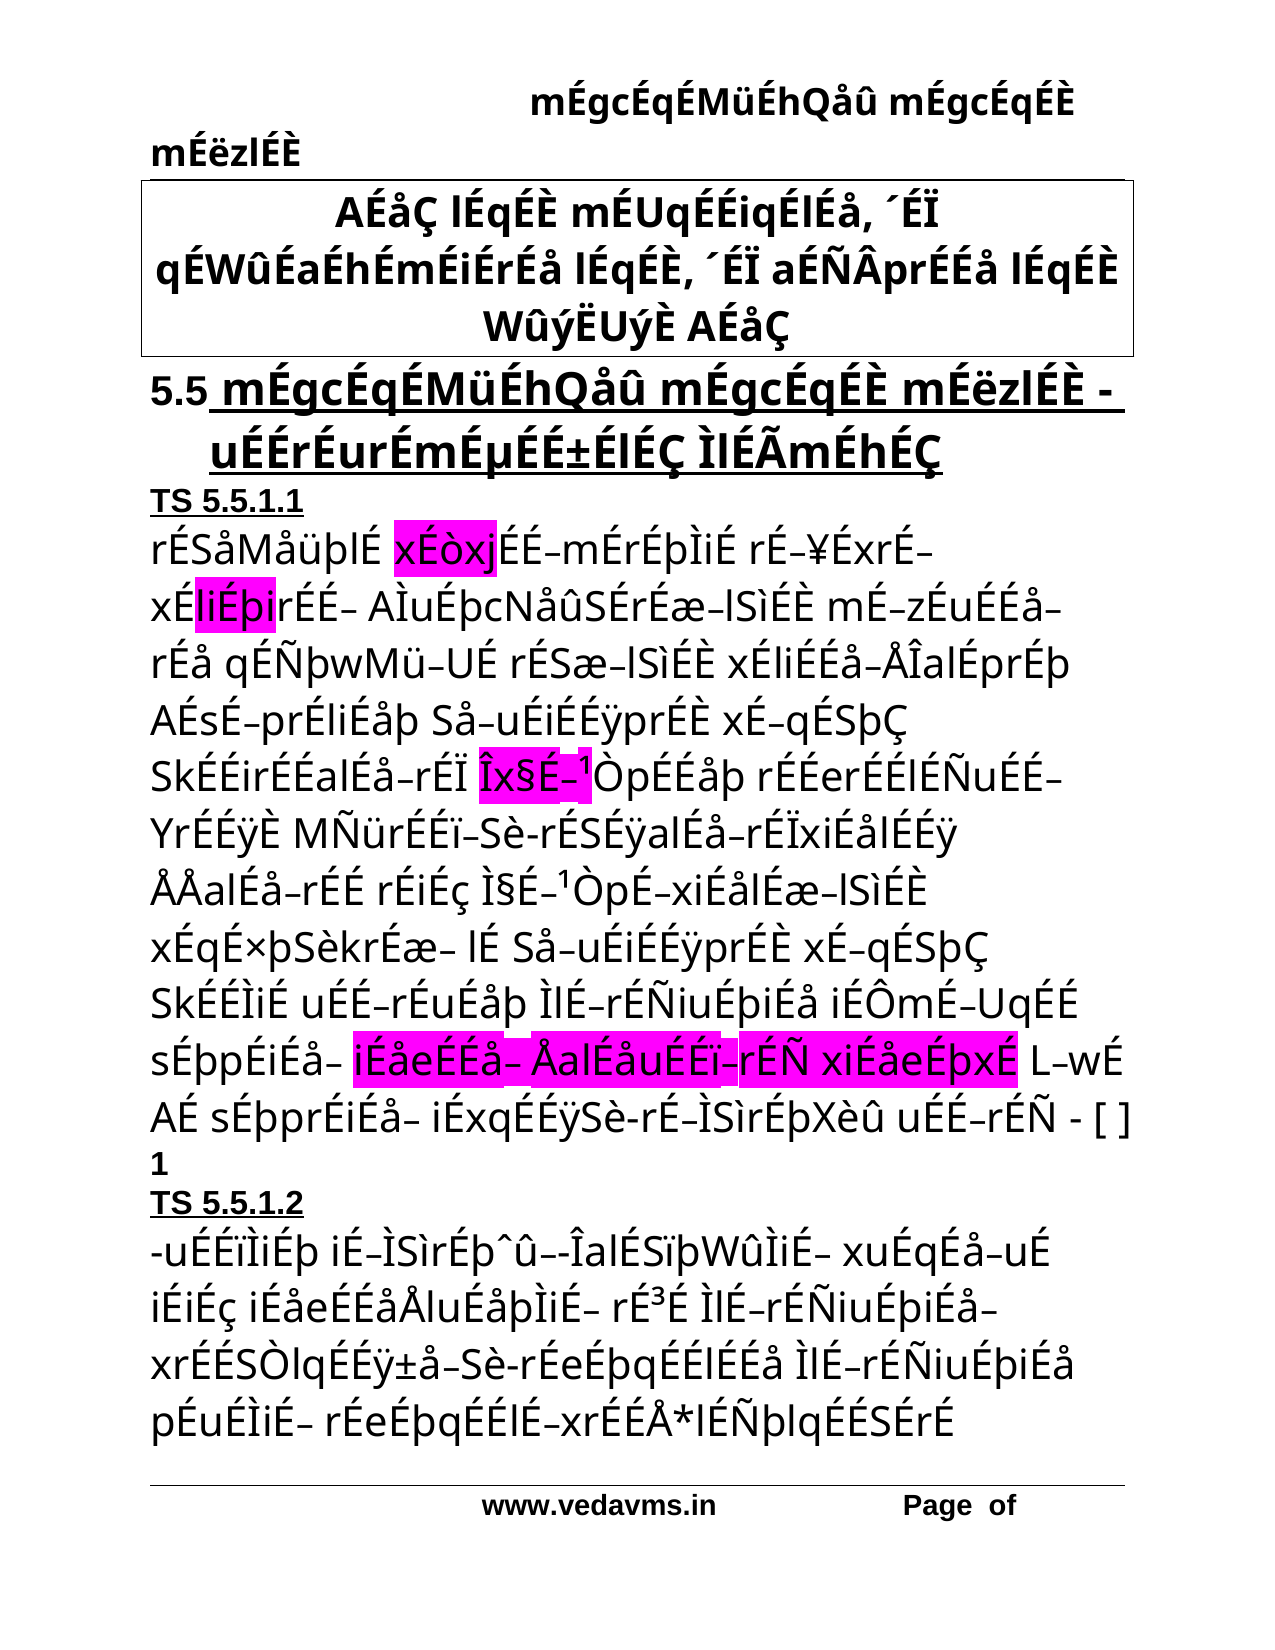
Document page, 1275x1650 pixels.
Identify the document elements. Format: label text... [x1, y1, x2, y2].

text SkÉÉirÉÉalÉå–rÉÏ Îx§É–¹ÒpÉÉåþ rÉÉerÉÉlÉÑuÉÉ–YrÉÉÿÈ MÑürÉÉï–Sè-rÉSÉÿalÉå–rÉÏxiÉålÉÉÿ [150, 747, 1139, 861]
text SkÉÉÌiÉ uÉÉ–rÉuÉåþ ÌlÉ–rÉÑiuÉþiÉå iÉÔmÉ–UqÉÉ sÉþpÉiÉå– iÉåeÉÉå– ÅalÉåuÉÉï–rÉÑ xiÉåeÉþxÉ L–wÉ [150, 974, 1139, 1088]
text WûýËUýÈ AÉåÇ [142, 294, 1133, 356]
text TS 5.5.1.2 [150, 1183, 1125, 1221]
text AÉåÇ lÉqÉÈ mÉUqÉÉiqÉlÉå, ´ÉÏ qÉWûÉaÉhÉmÉiÉrÉå lÉqÉÈ, ´ÉÏ aÉÑÂprÉÉå lÉqÉÈ [142, 181, 1133, 294]
text -uÉÉïÌiÉþ iÉ–ÌSìrÉþˆû–-ÎalÉSïþWûÌiÉ– xuÉqÉå–uÉ iÉiÉç iÉåeÉÉåÅluÉåþÌiÉ– rÉ³É ÌlÉ–rÉÑiuÉþiÉå– xrÉÉSÒlqÉÉÿ±å–Sè-rÉeÉþqÉÉlÉÉå ÌlÉ–rÉÑiuÉþiÉå pÉuÉÌiÉ– rÉeÉþqÉÉlÉ–xrÉÉÅ*lÉÑþlqÉÉSÉrÉ [150, 1221, 1125, 1448]
subtitle mÉgcÉqÉMüÉhQåû mÉgcÉqÉÈ mÉëzlÉÈ - uÉÉrÉurÉmÉµÉÉ±ÉlÉÇ ÌlÉÃmÉhÉÇ [150, 357, 1169, 482]
text AÉ sÉþprÉiÉå– iÉxqÉÉÿSè-rÉ–ÌSìrÉþXèû uÉÉ–rÉÑ - [ ] 1 [150, 1088, 1139, 1183]
text TS 5.5.1.1 [150, 482, 1125, 520]
text ÅÅalÉå–rÉÉ rÉiÉç Ì§É–¹ÒpÉ–xiÉålÉæ–lSìÉÈ xÉqÉ×þSèkrÉæ– lÉ Så–uÉiÉÉÿprÉÈ xÉ–qÉSþÇ [150, 861, 1139, 974]
text rÉå qÉÑþwMü–UÉ rÉSæ–lSìÉÈ xÉliÉÉå–ÅÎalÉprÉþ AÉsÉ–prÉliÉåþ Så–uÉiÉÉÿprÉÈ xÉ–qÉSþÇ [150, 633, 1125, 747]
text rÉSåMåüþlÉ xÉòxjÉÉ–mÉrÉþÌiÉ rÉ–¥ÉxrÉ– xÉliÉþirÉÉ– AÌuÉþcNåûSÉrÉæ–lSìÉÈ mÉ–zÉuÉÉå– [150, 520, 1125, 633]
